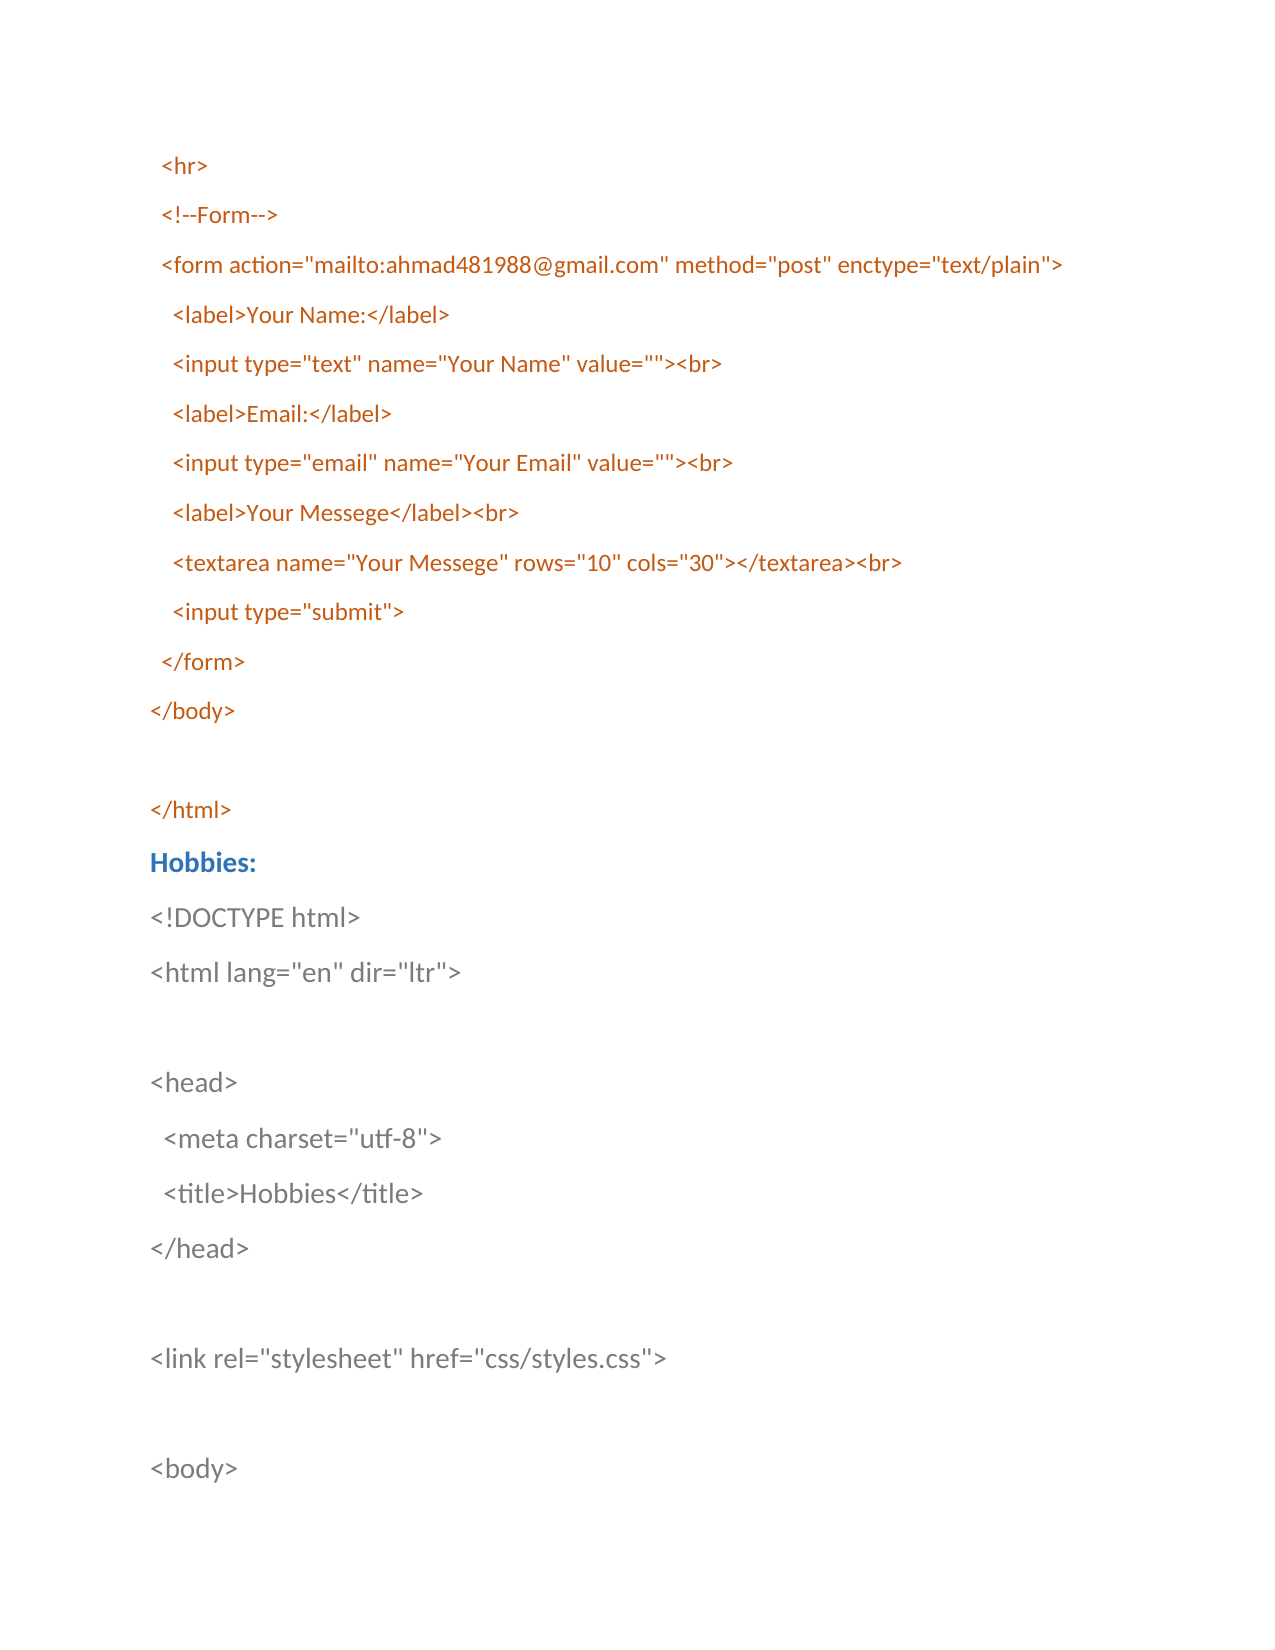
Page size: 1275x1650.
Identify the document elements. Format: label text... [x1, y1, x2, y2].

text <hr> [150, 150, 1125, 181]
text </html> [150, 794, 1125, 825]
text <textarea name="Your Messege" rows="10" cols="30"></textarea><br> [150, 547, 1125, 577]
text <title>Hobbies</title> [150, 1175, 1125, 1210]
text <form action="mailto:ahmad481988@gmail.com" method="post" enctype="text/plain"> [150, 249, 1125, 280]
text Hobbies: [150, 844, 1125, 880]
text <body> [150, 1450, 1125, 1486]
text <head> [150, 1064, 1125, 1100]
text <label>Your Messege</label><br> [150, 497, 1125, 528]
text <input type="submit"> [150, 596, 1125, 627]
text <label>Email:</label> [150, 398, 1125, 428]
text <input type="email" name="Your Email" value=""><br> [150, 447, 1125, 478]
text <!--Form--> [150, 199, 1125, 230]
text <label>Your Name:</label> [150, 299, 1125, 329]
text <input type="text" name="Your Name" value=""><br> [150, 348, 1125, 379]
text <!DOCTYPE html> [150, 899, 1125, 935]
text </head> [150, 1230, 1125, 1266]
text </form> [150, 646, 1125, 676]
text <html lang="en" dir="ltr"> [150, 954, 1125, 990]
text <link rel="stylesheet" href="css/styles.css"> [150, 1340, 1125, 1376]
text </body> [150, 695, 1125, 726]
text <meta charset="utf-8"> [150, 1120, 1125, 1155]
